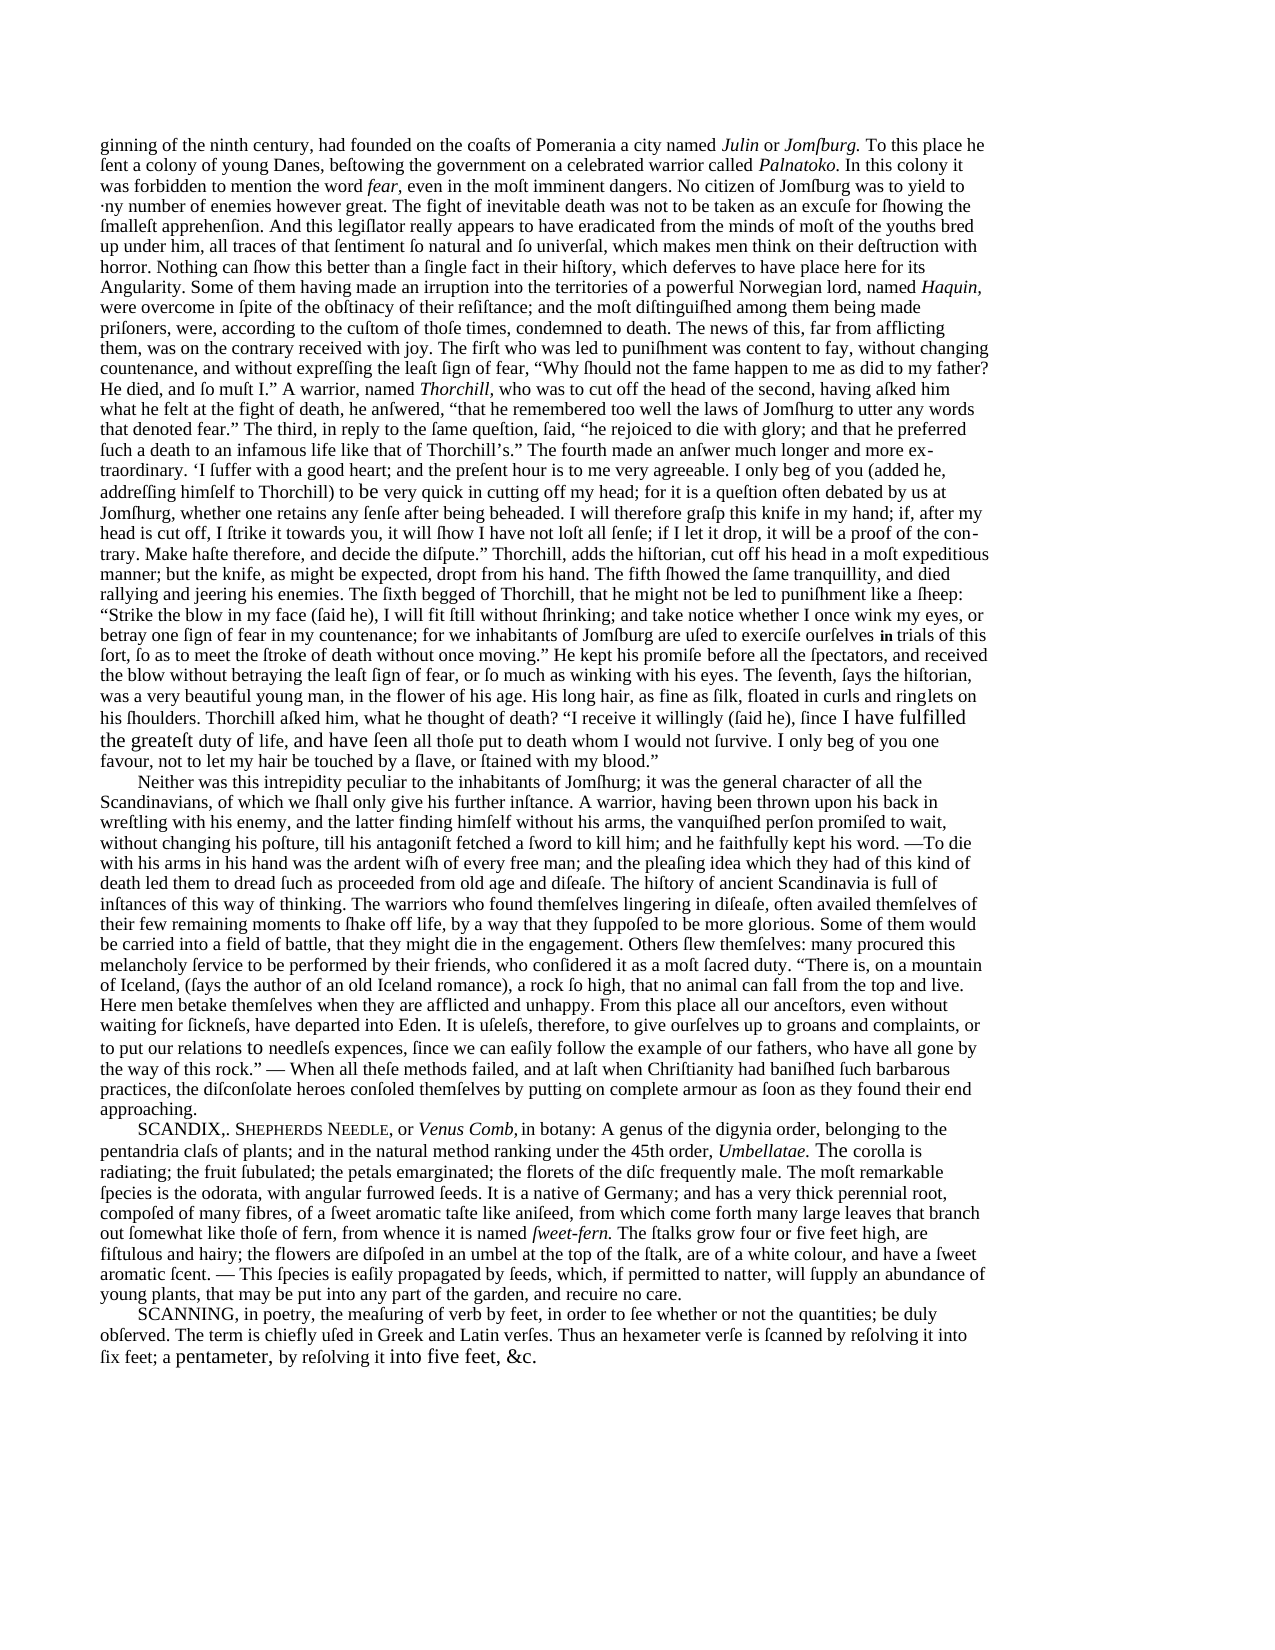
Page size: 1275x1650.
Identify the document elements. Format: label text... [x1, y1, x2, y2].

text SCANDIX,. Shepherds Needle, or Venus Comb, in botany: A genus of the digynia order, belonging to the pentandria claſs of plants; and in the natural method ranking under the 45th order, Umbellatae. The corolla is radiating; the fruit ſubulated; the petals emarginated; the florets of the diſc frequently male. The moſt remarkable ſpecies is the odorata, with angular furrowed ſeeds. It is a native of Germany; and has a very thick perennial root, compoſed of many fibres, of a ſweet aromatic taſte like aniſeed, from which come forth many large leaves that branch out ſomewhat like thoſe of fern, from whence it is named ſweet-fern. The ſtalks grow four or five feet high, are fiſtulous and hairy; the flowers are diſpoſed in an umbel at the top of the ſtalk, are of a white colour, and have a ſweet aromatic ſcent. — This ſpecies is eaſily propagated by ſeeds, which, if permitted to natter, will ſupply an abundance of young plants, that may be put into any part of the garden, and recuire no care. [100, 1119, 991, 1305]
text SCANNING, in poetry, the meaſuring of verb by feet, in order to ſee whether or not the quantities; be duly obſerved. The term is chiefly uſed in Greek and Latin verſes. Thus an hexameter verſe is ſcanned by reſolving it into ſix feet; a pentameter, by reſolving it into five feet, &c. [100, 1305, 991, 1368]
text Neither was this intrepidity peculiar to the inhabitants of Jomſhurg; it was the general character of all the Scandinavians, of which we ſhall only give his further inſtance. A warrior, having been thrown upon his back in wreſtling with his enemy, and the latter finding himſelf without his arms, the vanquiſhed perſon promiſed to wait, without changing his poſture, till his antagoniſt fetched a ſword to kill him; and he faithfully kept his word. —To die with his arms in his hand was the ardent wiſh of every free man; and the pleaſing idea which they had of this kind of death led them to dread ſuch as proceeded from old age and diſeaſe. The hiſtory of ancient Scandinavia is full of inſtances of this way of thinking. The warriors who found themſelves lingering in diſeaſe, often availed themſelves of their few remaining moments to ſhake off life, by a way that they ſuppoſed to be more glorious. Some of them would be carried into a field of battle, that they might die in the engagement. Others ſlew themſelves: many procured this melancholy ſervice to be performed by their friends, who conſidered it as a moſt ſacred duty. “There is, on a mountain of Iceland, (ſays the author of an old Iceland romance), a rock ſo high, that no animal can fall from the top and live. Here men betake themſelves when they are afflicted and unhappy. From this place all our anceſtors, even without waiting for ſickneſs, have departed into Eden. It is uſeleſs, therefore, to give ourſelves up to groans and complaints, or to put our relations to needleſs expences, ſince we can eaſily follow the example of our fathers, who have all gone by the way of this rock.” — When all theſe methods failed, and at laſt when Chriſtianity had baniſhed ſuch barbarous practices, the diſconſolate heroes conſoled themſelves by putting on complete armour as ſoon as they found their end approaching. [100, 772, 991, 1119]
text ginning of the ninth century, had founded on the coaſts of Pomerania a city named Julin or Jomſburg. To this place he ſent a colony of young Danes, beſtowing the government on a celebrated warrior called Palnatοkο. In this colony it was forbidden to mention the word fear, even in the moſt imminent dangers. No citizen of Jomſburg was to yield to ∙ny number of enemies however great. The fight of inevitable death was not to be taken as an excuſe for ſhowing the ſmalleſt apprehenſion. And this legiſlator really appears to have eradicated from the minds of moſt of the youths bred up under him, all traces of that ſentiment ſo natural and ſo univerſal, which makes men think on their deſtruction with horror. Nothing can ſhow this better than a ſingle fact in their hiſtory, which deferves to have place here for its Angularity. Some of them having made an irruption into the territories of a powerful Norwegian lord, named Haquin, were overcome in ſpite of the obſtinacy of their reſiſtance; and the moſt diſtinguiſhed among them being made priſoners, were, according to the cuſtom of thoſe times, condemned to death. The news of this, far from afflicting them, was on the contrary received with joy. The firſt who was led to puniſhment was content to fay, without changing countenance, and without expreſſing the leaſt ſign of fear, “Why ſhould not the fame happen to me as did to my father? He died, and ſo muſt I.” A warrior, named Thorchill, who was to cut off the head of the second, having aſked him what he felt at the fight of death, he anſwered, “that he remembered too well the laws of Jomſhurg to utter any words that denoted fear.” The third, in reply to the ſame queſtion, ſaid, “he rejoiced to die with glory; and that he preferred ſuch a death to an infamous life like that of Thorchill’s.” The fourth made an anſwer much longer and more extraordinary. ‘I ſuffer with a good heart; and the preſent hour is to me very agreeable. I only beg of you (added he, addreſſing himſelf to Thorchill) to be very quick in cutting off my head; for it is a queſtion often debated by us at Jomſhurg, whether one retains any ſenſe after being beheaded. I will therefore graſp this knife in my hand; if, after my head is cut off, I ſtrike it towards you, it will ſhow I have not loſt all ſenſe; if I let it drop, it will be a proof of the contrary. Make haſte therefore, and decide the diſpute.” Thorchill, adds the hiſtorian, cut off his head in a moſt expeditious manner; but the knife, as might be expected, dropt from his hand. The fifth ſhowed the ſame tranquillity, and died rallying and jeering his enemies. The ſixth begged of Thorchill, that he might not be led to puniſhment like a ſheep: “Strike the blow in my face (ſaid he), I will fit ſtill without ſhrinking; and take notice whether I once wink my eyes, or betray one ſign of fear in my countenance; for we inhabitants of Jomſburg are uſed to exerciſe ourſelves in trials of this ſort, ſo as to meet the ſtroke of death without once moving.” He kept his promiſe before all the ſpectators, and received the blow without betraying the leaſt ſign of fear, or ſo much as winking with his eyes. The ſeventh, ſays the hiſtorian, was a very beautiful young man, in the flower of his age. His long hair, as fine as ſilk, floated in curls and ringlets on his ſhoulders. Thorchill aſked him, what he thought of death? “I receive it willingly (ſaid he), ſince I have fulfilled the greateſt duty of life, and have ſeen all thoſe put to death whom I would not ſurvive. I only beg of you one favour, not to let my hair be touched by a ſlave, or ſtained with my blood.” [100, 135, 991, 772]
